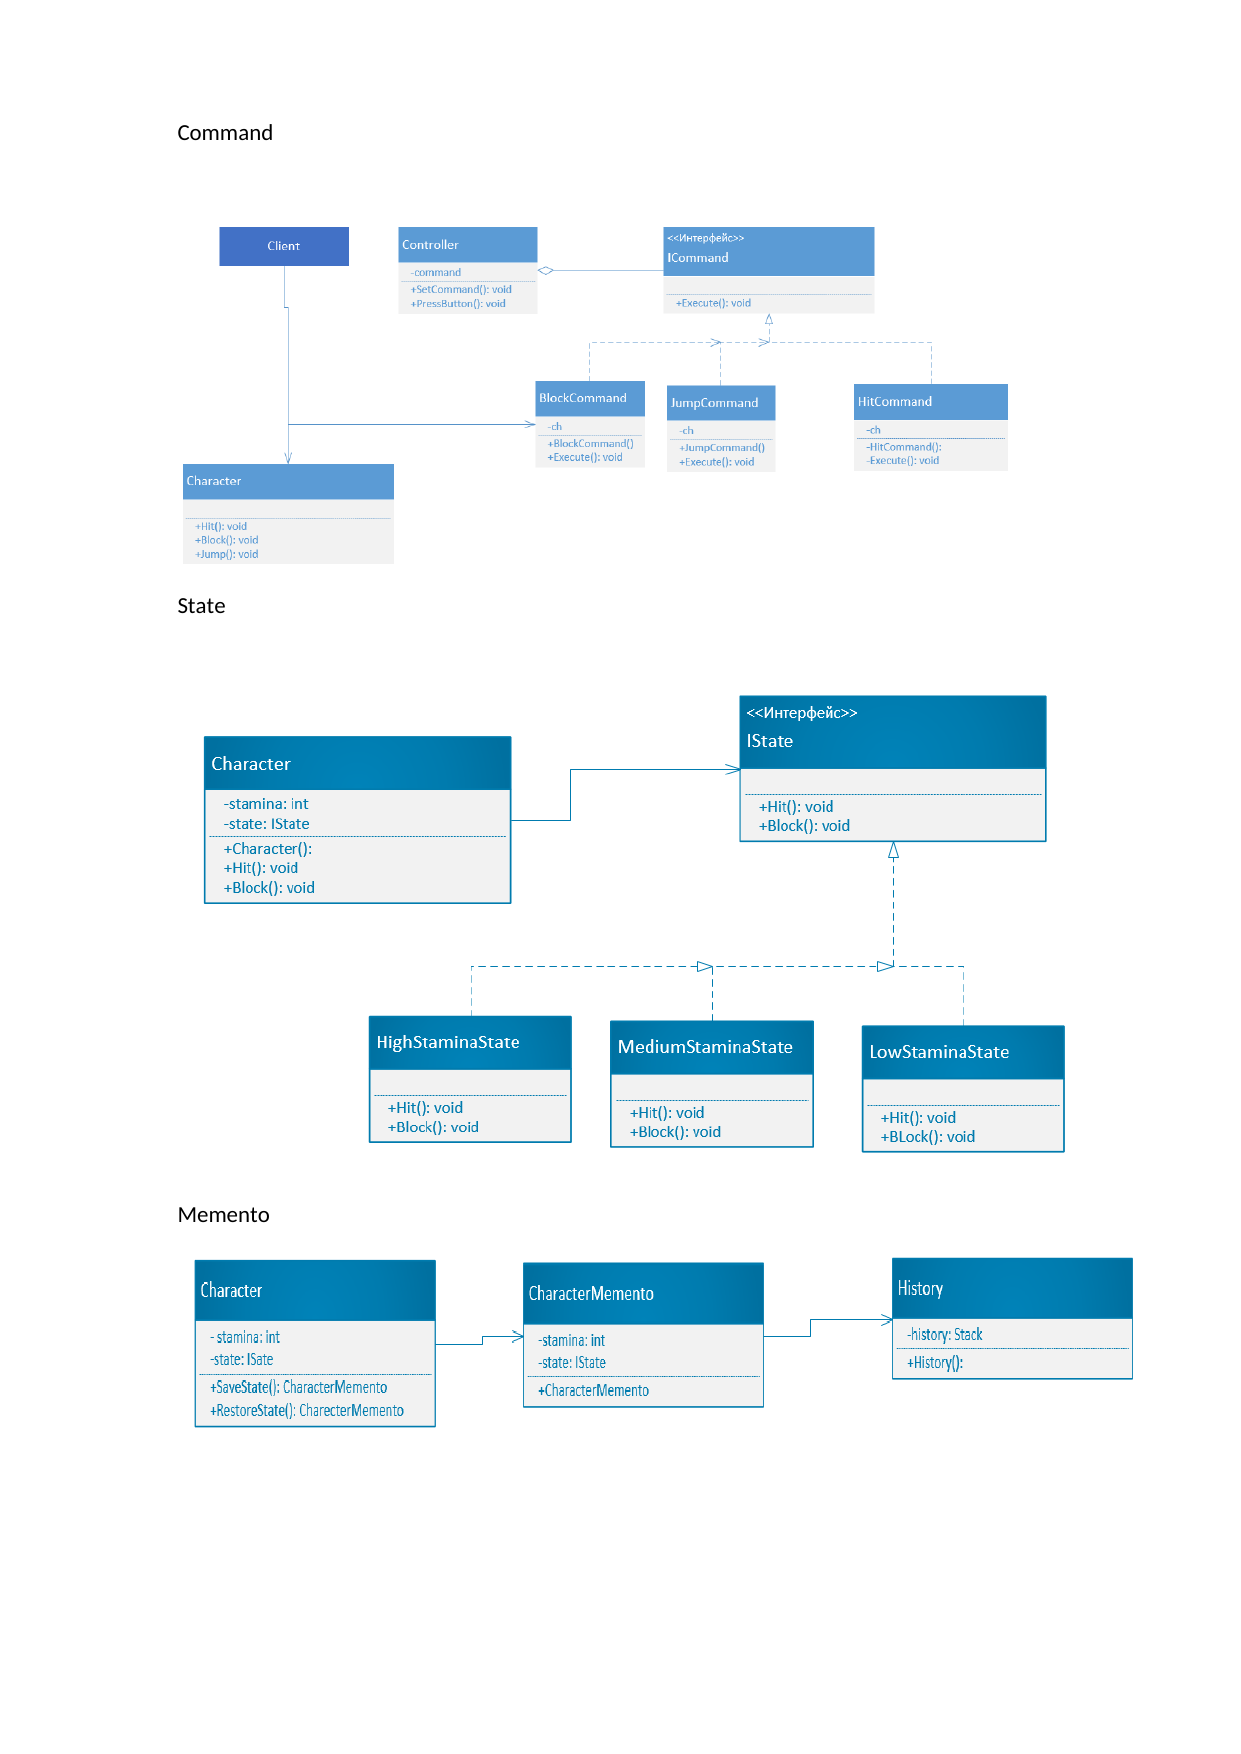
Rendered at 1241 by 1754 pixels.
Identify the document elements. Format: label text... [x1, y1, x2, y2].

picture [177, 1246, 1148, 1445]
picture [177, 685, 1095, 1182]
text Command [177, 118, 1152, 146]
text Memento [177, 1200, 1152, 1228]
text State [177, 591, 1152, 619]
picture [177, 211, 1024, 573]
